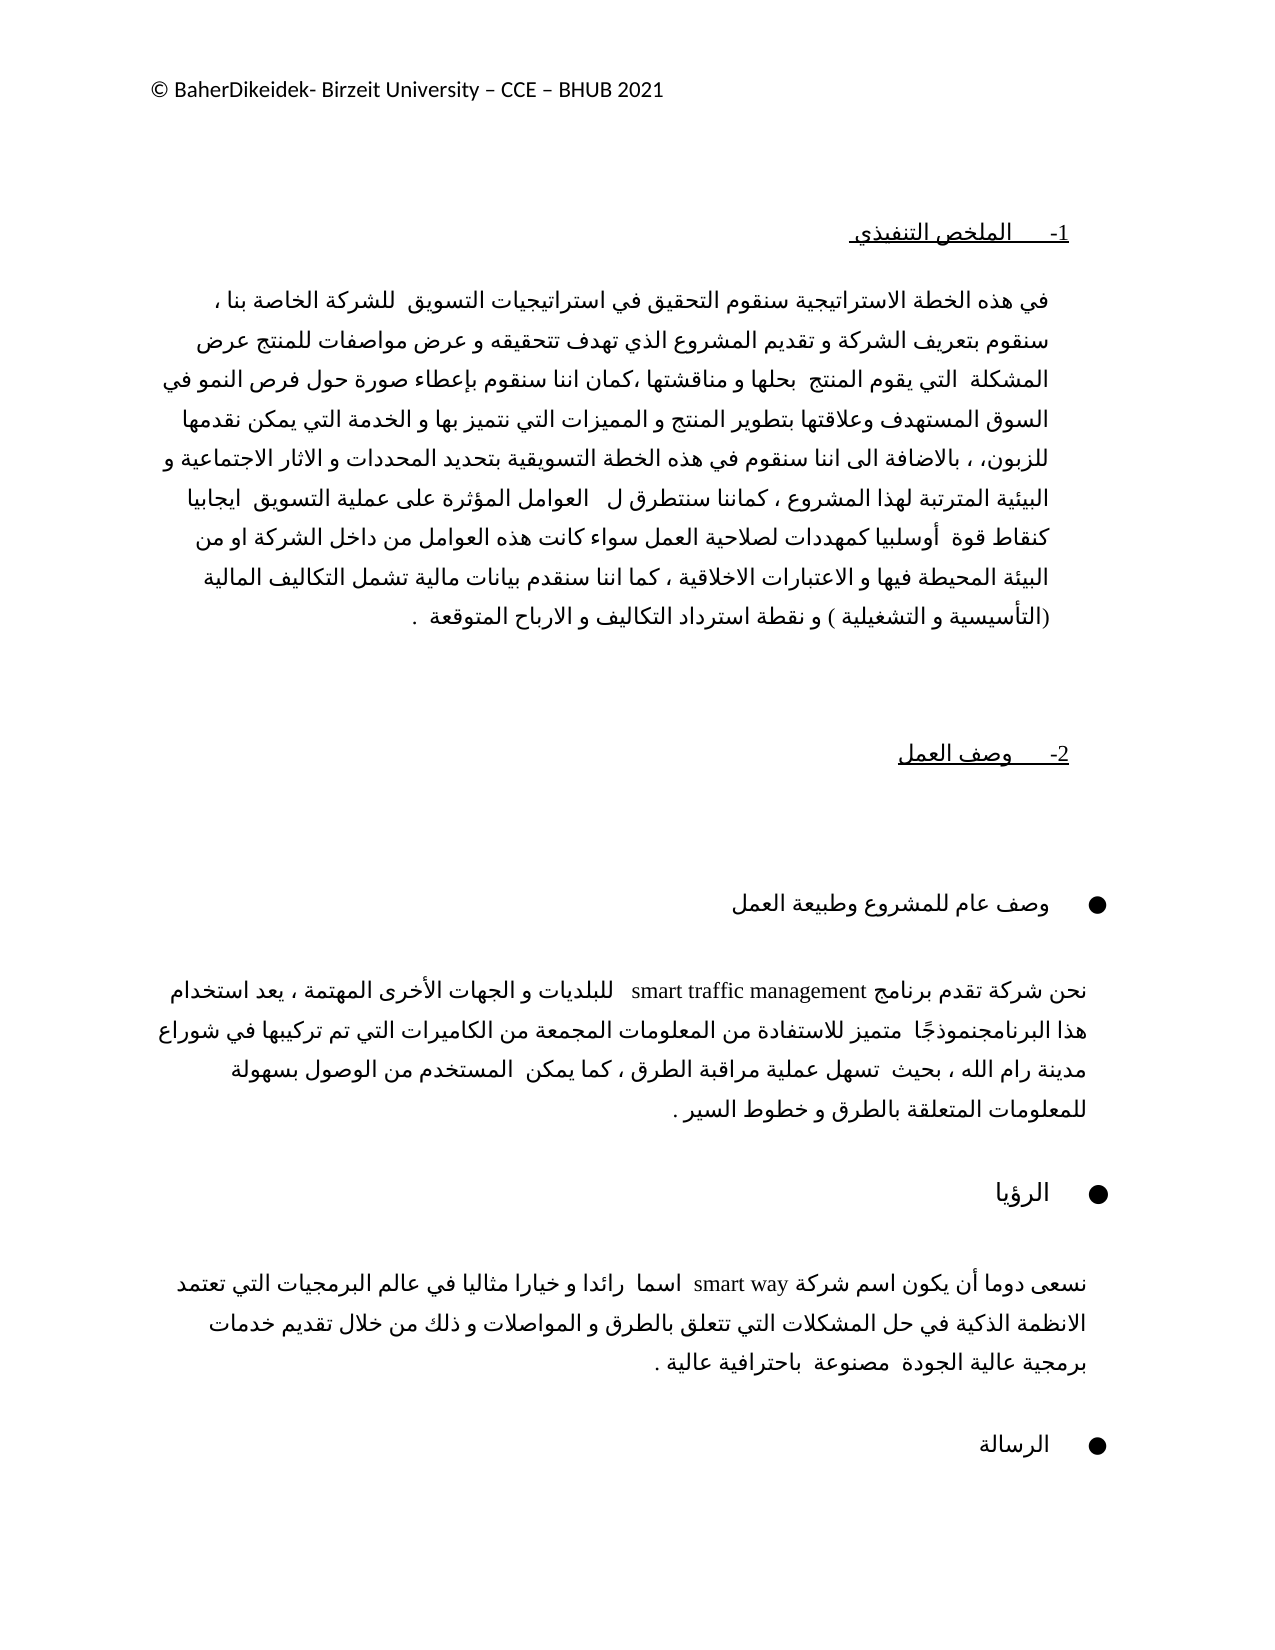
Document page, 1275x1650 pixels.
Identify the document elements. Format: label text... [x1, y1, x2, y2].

list الملخص التنفيذي [150, 219, 1050, 245]
text نحن شركة تقدم برنامج smart traffic management للبلديات و الجهات الأخرى المهتمة ، يعد استخدام هذا البرنامجنموذجًا متميز للاستفادة من المعلومات المجمعة من الكاميرات التي تم تركيبها في شوراع مدينة رام الله ، بحيث تسهل عملية مراقبة الطرق ، كما يمكن المستخدم من الوصول بسهولة للمعلومات المتعلقة بالطرق و خطوط السير . [150, 977, 1087, 1122]
text نسعى دوما أن يكون اسم شركة smart way اسما رائدا و خيارا مثاليا في عالم البرمجيات التي تعتمد الانظمة الذكية في حل المشكلات التي تتعلق بالطرق و المواصلات و ذلك من خلال تقديم خدمات برمجية عالية الجودة مصنوعة باحترافية عالية . [150, 1270, 1087, 1376]
list الرسالة [150, 1418, 1087, 1465]
list الرؤيا [150, 1164, 1087, 1216]
text في هذه الخطة الاستراتيجية سنقوم التحقيق في استراتيجيات التسويق للشركة الخاصة بنا ، سنقوم بتعريف الشركة و تقديم المشروع الذي تهدف تتحقيقه و عرض مواصفات للمنتج عرض المشكلة التي يقوم المنتج بحلها و مناقشتها ،كمان اننا سنقوم بإعطاء صورة حول فرص النمو في السوق المستهدف وعلاقتها بتطوير المنتج و المميزات التي نتميز بها و الخدمة التي يمكن نقدمها للزبون، ، بالاضافة الى اننا سنقوم في هذه الخطة التسويقية بتحديد المحددات و الاثار الاجتماعية و البيئية المترتبة لهذا المشروع ، كماننا سنتطرق ل العوامل المؤثرة على عملية التسويق ايجابيا كنقاط قوة أوسلبيا كمهددات لصلاحية العمل سواء كانت هذه العوامل من داخل الشركة او من البيئة المحيطة فيها و الاعتبارات الاخلاقية ، كما اننا سنقدم بيانات مالية تشمل التكاليف المالية (التأسيسية و التشغيلية ) و نقطة استرداد التكاليف و الارباح المتوقعة . [150, 287, 1050, 629]
list وصف عام للمشروع وطبيعة العمل [150, 878, 1087, 925]
list وصف العمل [150, 740, 1050, 767]
